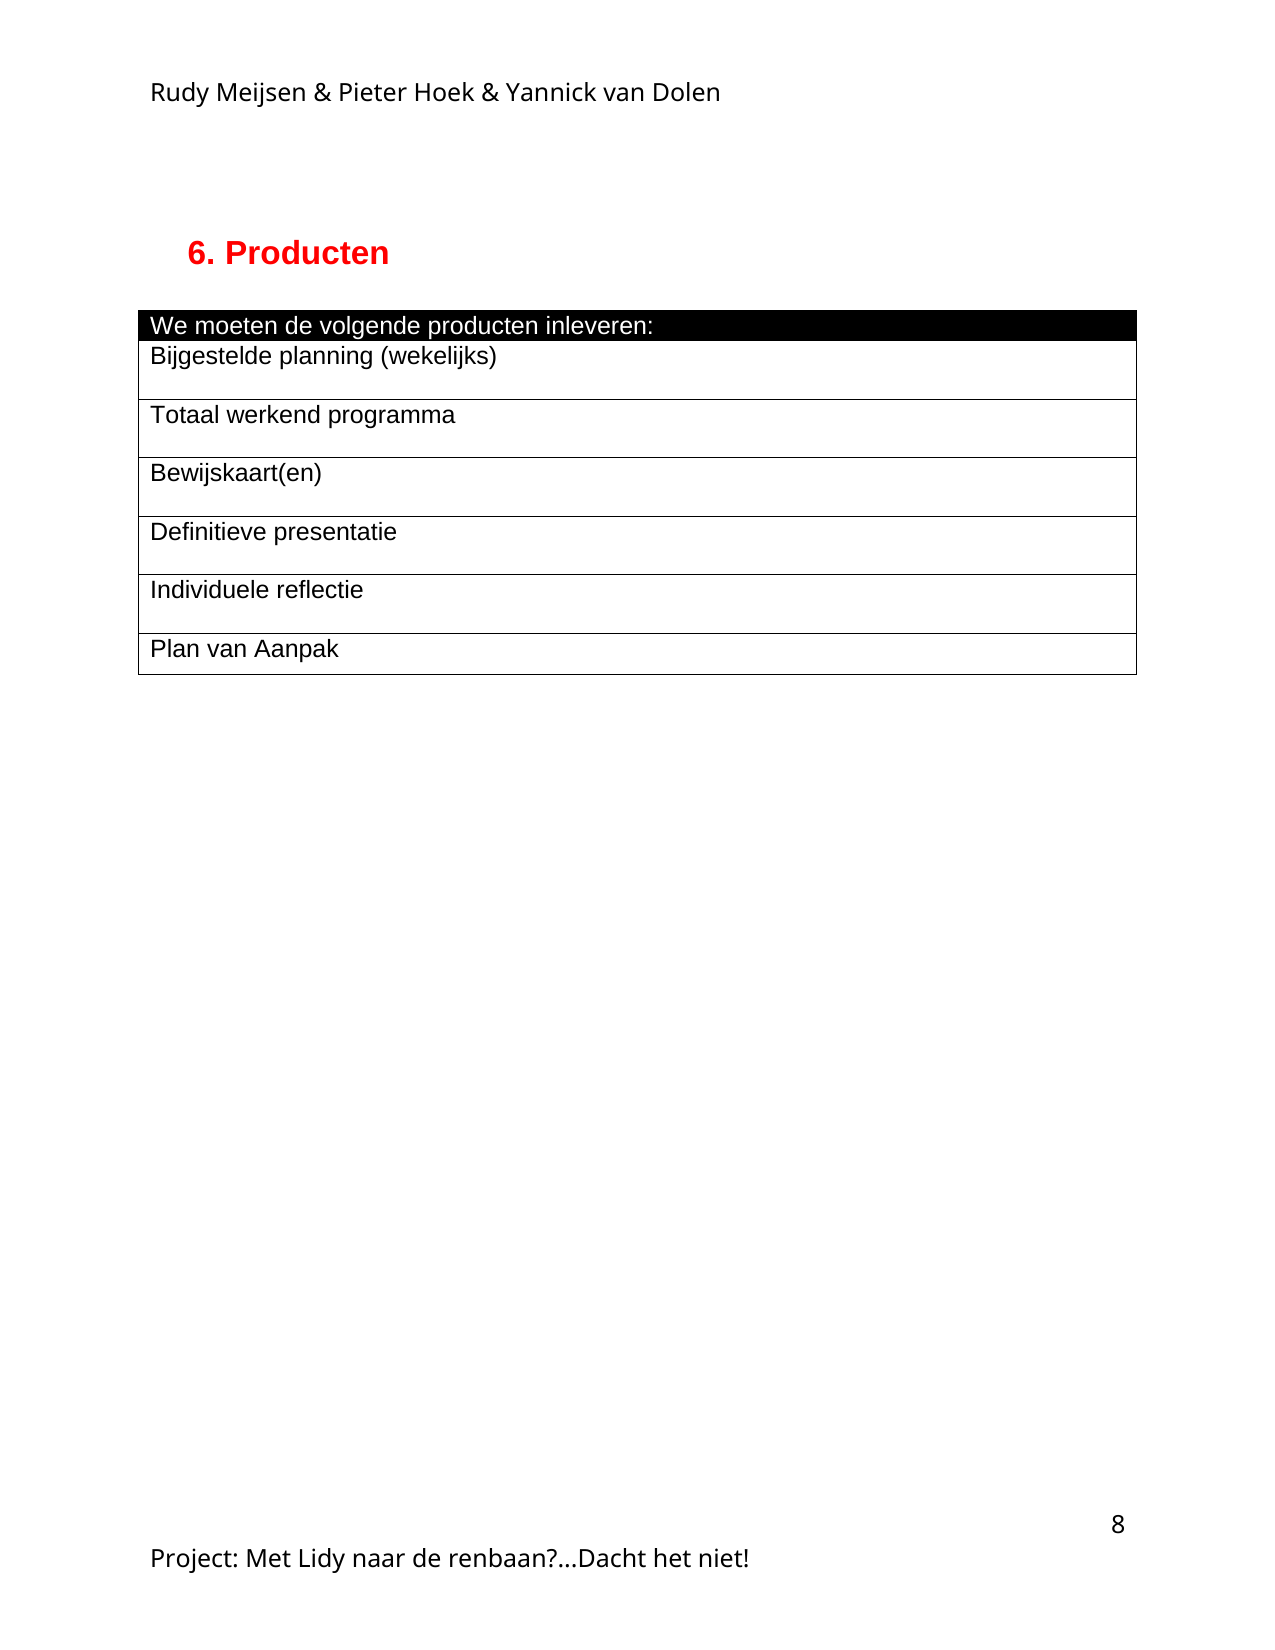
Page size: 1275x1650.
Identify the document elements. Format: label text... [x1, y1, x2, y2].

table_cell Bewijskaart(en) [139, 458, 1136, 516]
table_cell Plan van Aanpak [139, 634, 1136, 674]
table_cell Individuele reflectie [139, 575, 1136, 633]
table_cell Definitieve presentatie [139, 517, 1136, 574]
table_header We moeten de volgende producten inleveren: [139, 311, 1136, 340]
table_cell Totaal werkend programma [139, 400, 1136, 457]
table_cell Bijgestelde planning (wekelijks) [139, 341, 1136, 398]
subtitle Producten [187, 233, 1125, 271]
